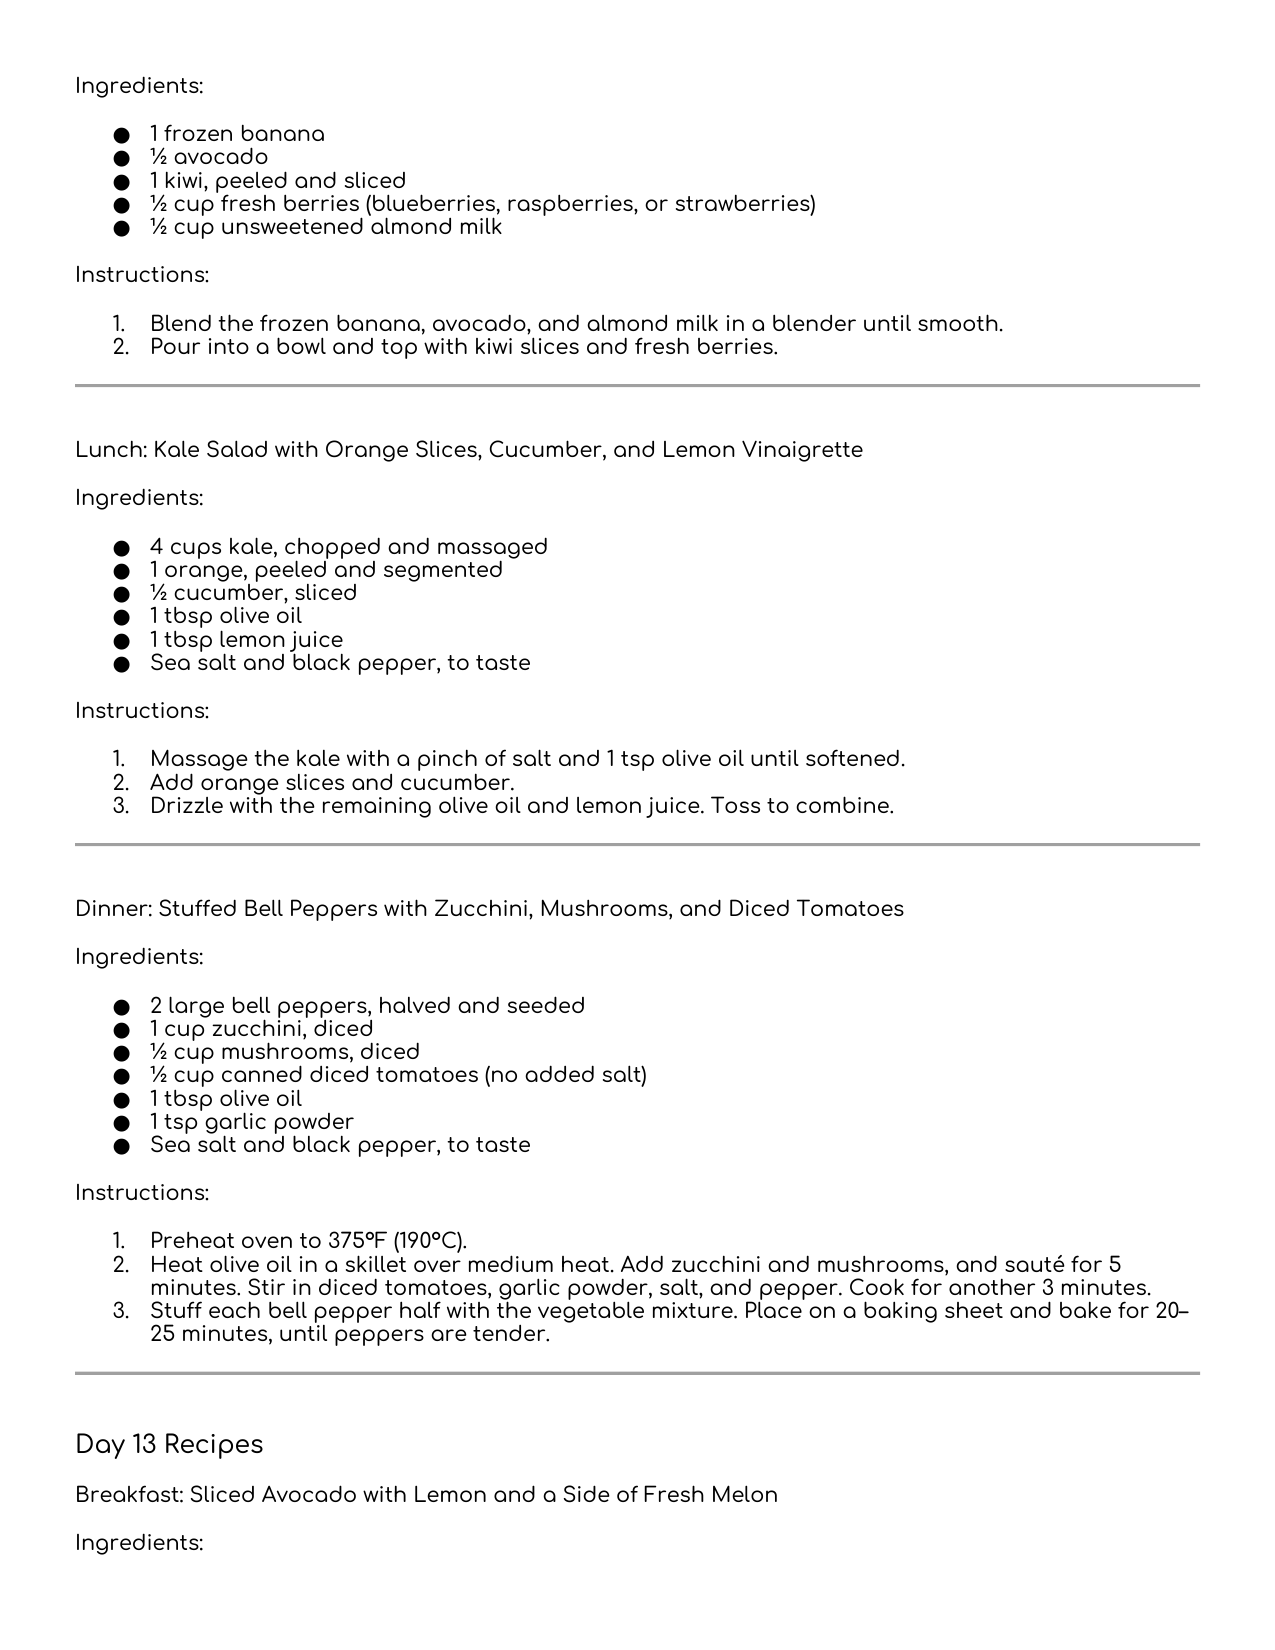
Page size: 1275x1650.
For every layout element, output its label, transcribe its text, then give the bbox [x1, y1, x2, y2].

text Ingredients: [75, 946, 1200, 970]
list ½ cup canned diced tomatoes (no added salt) [112, 1064, 1200, 1088]
list 1 tbsp olive oil [112, 1088, 1200, 1111]
list 1 tsp garlic powder [112, 1111, 1200, 1134]
list Stuff each bell pepper half with the vegetable mixture. Place on a baking sheet and bake for 20–25 minutes, until peppers are tender. [112, 1300, 1200, 1347]
list ½ cup mushrooms, diced [112, 1041, 1200, 1064]
text Ingredients: [75, 487, 1200, 511]
list Massage the kale with a pinch of salt and 1 tsp olive oil until softened. [112, 748, 1200, 772]
list 4 cups kale, chopped and massaged [112, 536, 1200, 559]
subtitle Lunch: Kale Salad with Orange Slices, Cucumber, and Lemon Vinaigrette [75, 439, 1200, 462]
list 1 orange, peeled and segmented [112, 559, 1200, 582]
list Blend the frozen banana, avocado, and almond milk in a blender until smooth. [112, 313, 1200, 336]
list ½ cup fresh berries (blueberries, raspberries, or strawberries) [112, 193, 1200, 216]
list Heat olive oil in a skillet over medium heat. Add zucchini and mushrooms, and sauté for 5 minutes. Stir in diced tomatoes, garlic powder, salt, and pepper. Cook for another 3 minutes. [112, 1254, 1200, 1300]
list Preheat oven to 375°F (190°C). [112, 1231, 1200, 1254]
text Instructions: [75, 1182, 1200, 1206]
list 1 tbsp olive oil [112, 605, 1200, 629]
list Sea salt and black pepper, to taste [112, 652, 1200, 675]
subtitle Day 13 Recipes [75, 1431, 1200, 1459]
text Ingredients: [75, 1532, 1200, 1555]
subtitle Breakfast: Sliced Avocado with Lemon and a Side of Fresh Melon [75, 1484, 1200, 1507]
list 1 cup zucchini, diced [112, 1018, 1200, 1041]
list Sea salt and black pepper, to taste [112, 1134, 1200, 1157]
list 2 large bell peppers, halved and seeded [112, 995, 1200, 1018]
list ½ cup unsweetened almond milk [112, 216, 1200, 239]
subtitle Dinner: Stuffed Bell Peppers with Zucchini, Mushrooms, and Diced Tomatoes [75, 898, 1200, 921]
list 1 kiwi, peeled and sliced [112, 170, 1200, 193]
list 1 tbsp lemon juice [112, 629, 1200, 652]
list ½ cucumber, sliced [112, 582, 1200, 605]
list Drizzle with the remaining olive oil and lemon juice. Toss to combine. [112, 795, 1200, 818]
text Ingredients: [75, 75, 1200, 98]
list Pour into a bowl and top with kiwi slices and fresh berries. [112, 336, 1200, 359]
list ½ avocado [112, 146, 1200, 170]
list 1 frozen banana [112, 123, 1200, 146]
text Instructions: [75, 264, 1200, 288]
list Add orange slices and cucumber. [112, 772, 1200, 795]
text Instructions: [75, 700, 1200, 723]
